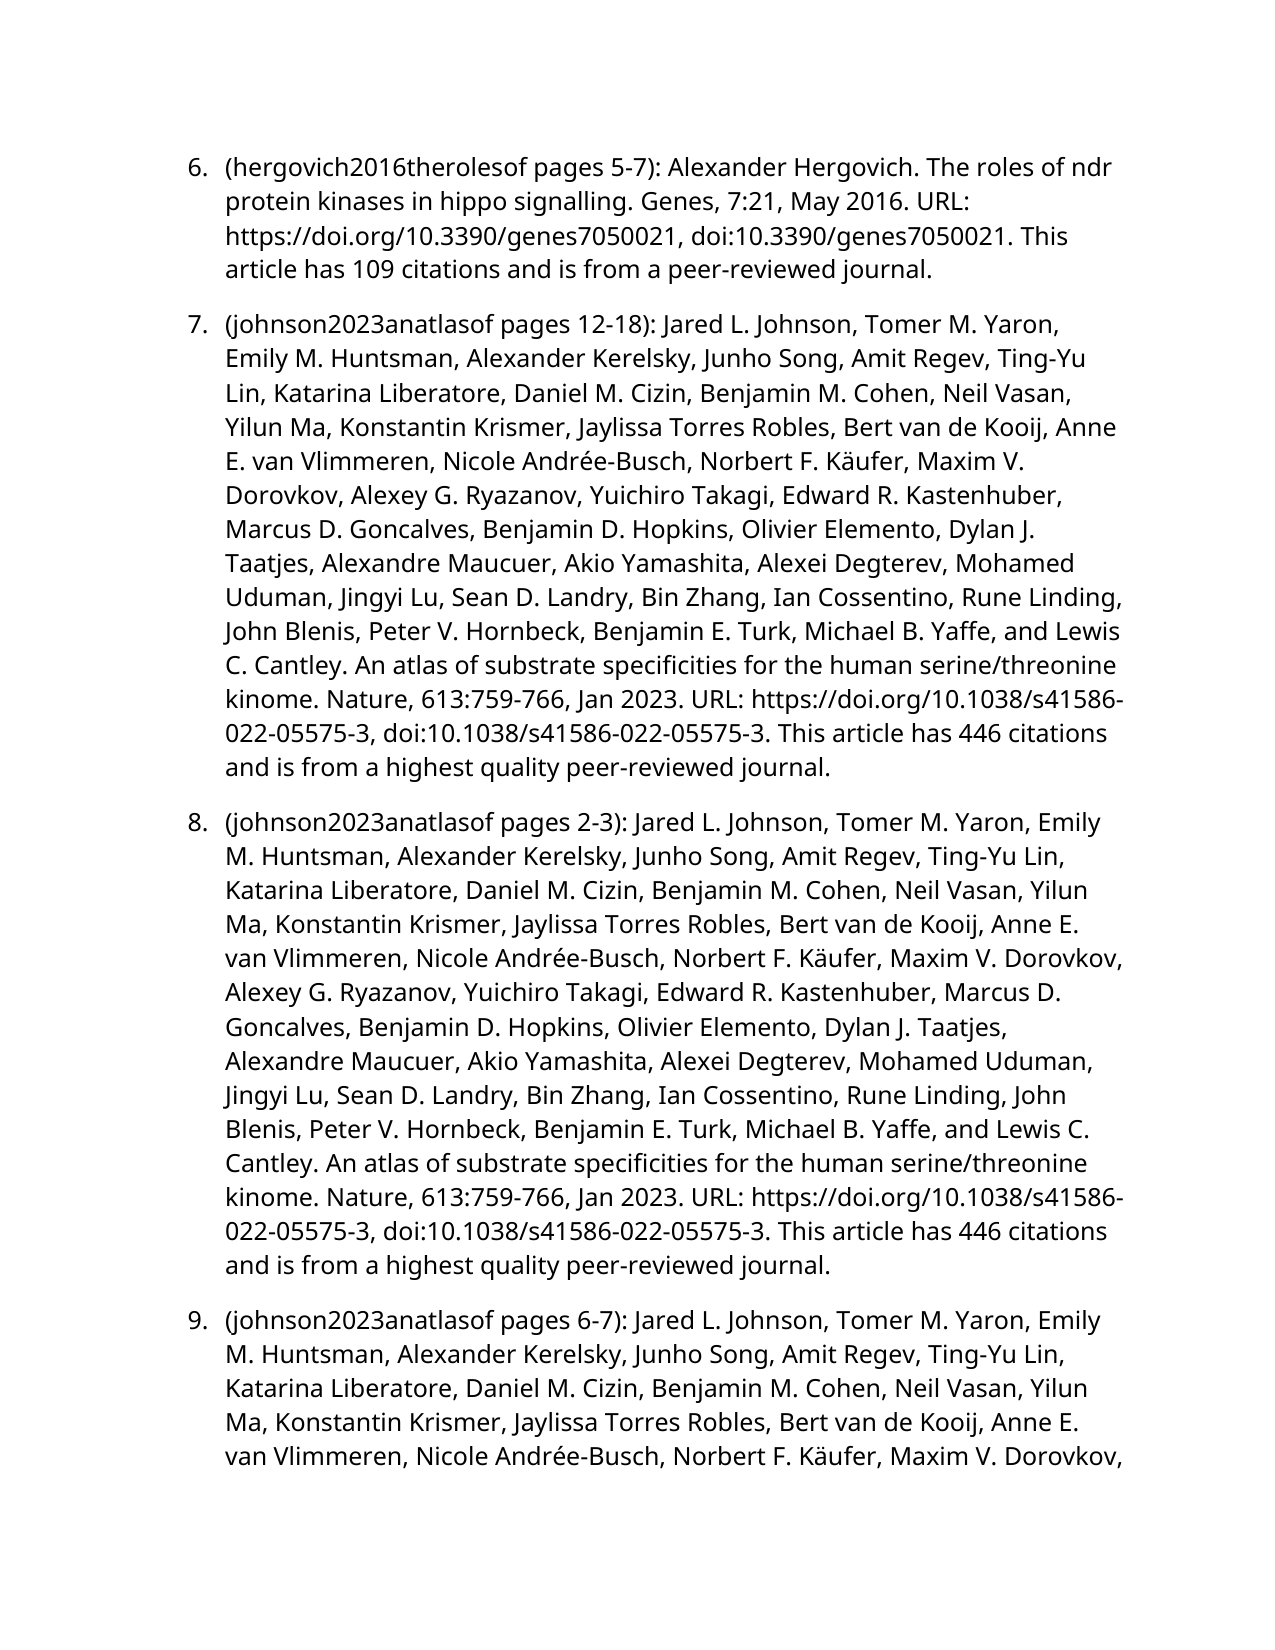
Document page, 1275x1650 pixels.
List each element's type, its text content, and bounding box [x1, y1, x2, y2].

list (johnson2023anatlasof pages 12-18): Jared L. Johnson, Tomer M. Yaron, Emily M. Huntsman, Alexander Kerelsky, Junho Song, Amit Regev, Ting-Yu Lin, Katarina Liberatore, Daniel M. Cizin, Benjamin M. Cohen, Neil Vasan, Yilun Ma, Konstantin Krismer, Jaylissa Torres Robles, Bert van de Kooij, Anne E. van Vlimmeren, Nicole Andrée-Busch, Norbert F. Käufer, Maxim V. Dorovkov, Alexey G. Ryazanov, Yuichiro Takagi, Edward R. Kastenhuber, Marcus D. Goncalves, Benjamin D. Hopkins, Olivier Elemento, Dylan J. Taatjes, Alexandre Maucuer, Akio Yamashita, Alexei Degterev, Mohamed Uduman, Jingyi Lu, Sean D. Landry, Bin Zhang, Ian Cossentino, Rune Linding, John Blenis, Peter V. Hornbeck, Benjamin E. Turk, Michael B. Yaffe, and Lewis C. Cantley. An atlas of substrate specificities for the human serine/threonine kinome. Nature, 613:759-766, Jan 2023. URL: https://doi.org/10.1038/s41586-022-05575-3, doi:10.1038/s41586-022-05575-3. This article has 446 citations and is from a highest quality peer-reviewed journal. [187, 307, 1125, 784]
list (hergovich2016therolesof pages 5-7): Alexander Hergovich. The roles of ndr protein kinases in hippo signalling. Genes, 7:21, May 2016. URL: https://doi.org/10.3390/genes7050021, doi:10.3390/genes7050021. This article has 109 citations and is from a peer-reviewed journal. [187, 150, 1125, 286]
list (johnson2023anatlasof pages 2-3): Jared L. Johnson, Tomer M. Yaron, Emily M. Huntsman, Alexander Kerelsky, Junho Song, Amit Regev, Ting-Yu Lin, Katarina Liberatore, Daniel M. Cizin, Benjamin M. Cohen, Neil Vasan, Yilun Ma, Konstantin Krismer, Jaylissa Torres Robles, Bert van de Kooij, Anne E. van Vlimmeren, Nicole Andrée-Busch, Norbert F. Käufer, Maxim V. Dorovkov, Alexey G. Ryazanov, Yuichiro Takagi, Edward R. Kastenhuber, Marcus D. Goncalves, Benjamin D. Hopkins, Olivier Elemento, Dylan J. Taatjes, Alexandre Maucuer, Akio Yamashita, Alexei Degterev, Mohamed Uduman, Jingyi Lu, Sean D. Landry, Bin Zhang, Ian Cossentino, Rune Linding, John Blenis, Peter V. Hornbeck, Benjamin E. Turk, Michael B. Yaffe, and Lewis C. Cantley. An atlas of substrate specificities for the human serine/threonine kinome. Nature, 613:759-766, Jan 2023. URL: https://doi.org/10.1038/s41586-022-05575-3, doi:10.1038/s41586-022-05575-3. This article has 446 citations and is from a highest quality peer-reviewed journal. [187, 805, 1125, 1282]
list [187, 1302, 1125, 1473]
